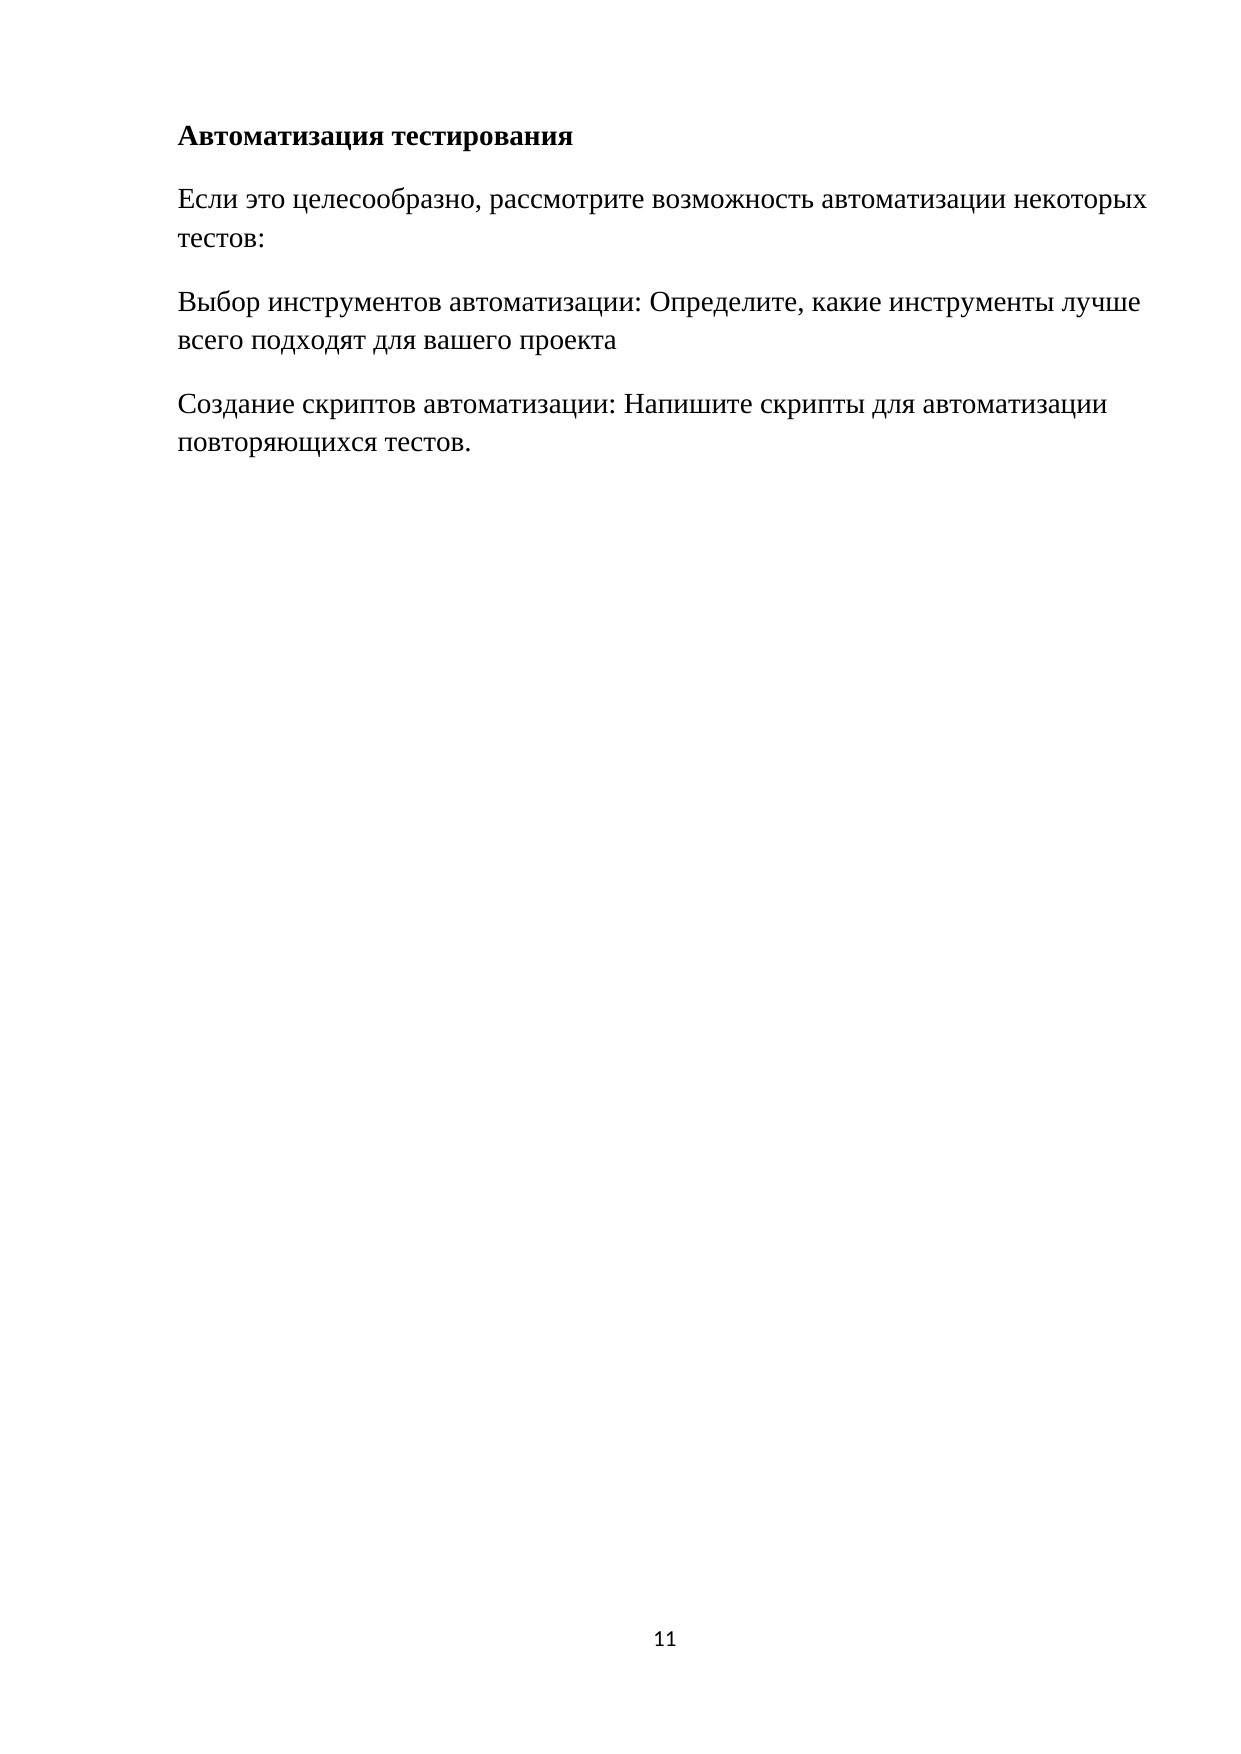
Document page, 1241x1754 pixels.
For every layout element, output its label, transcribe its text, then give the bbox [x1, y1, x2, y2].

text Если это целесообразно, рассмотрите возможность автоматизации некоторых тестов: [177, 182, 1152, 254]
text Выбор инструментов автоматизации: Определите, какие инструменты лучше всего подходят для вашего проекта [177, 284, 1152, 356]
text Создание скриптов автоматизации: Напишите скрипты для автоматизации повторяющихся тестов. [177, 386, 1152, 458]
text Автоматизация тестирования [177, 118, 1152, 152]
